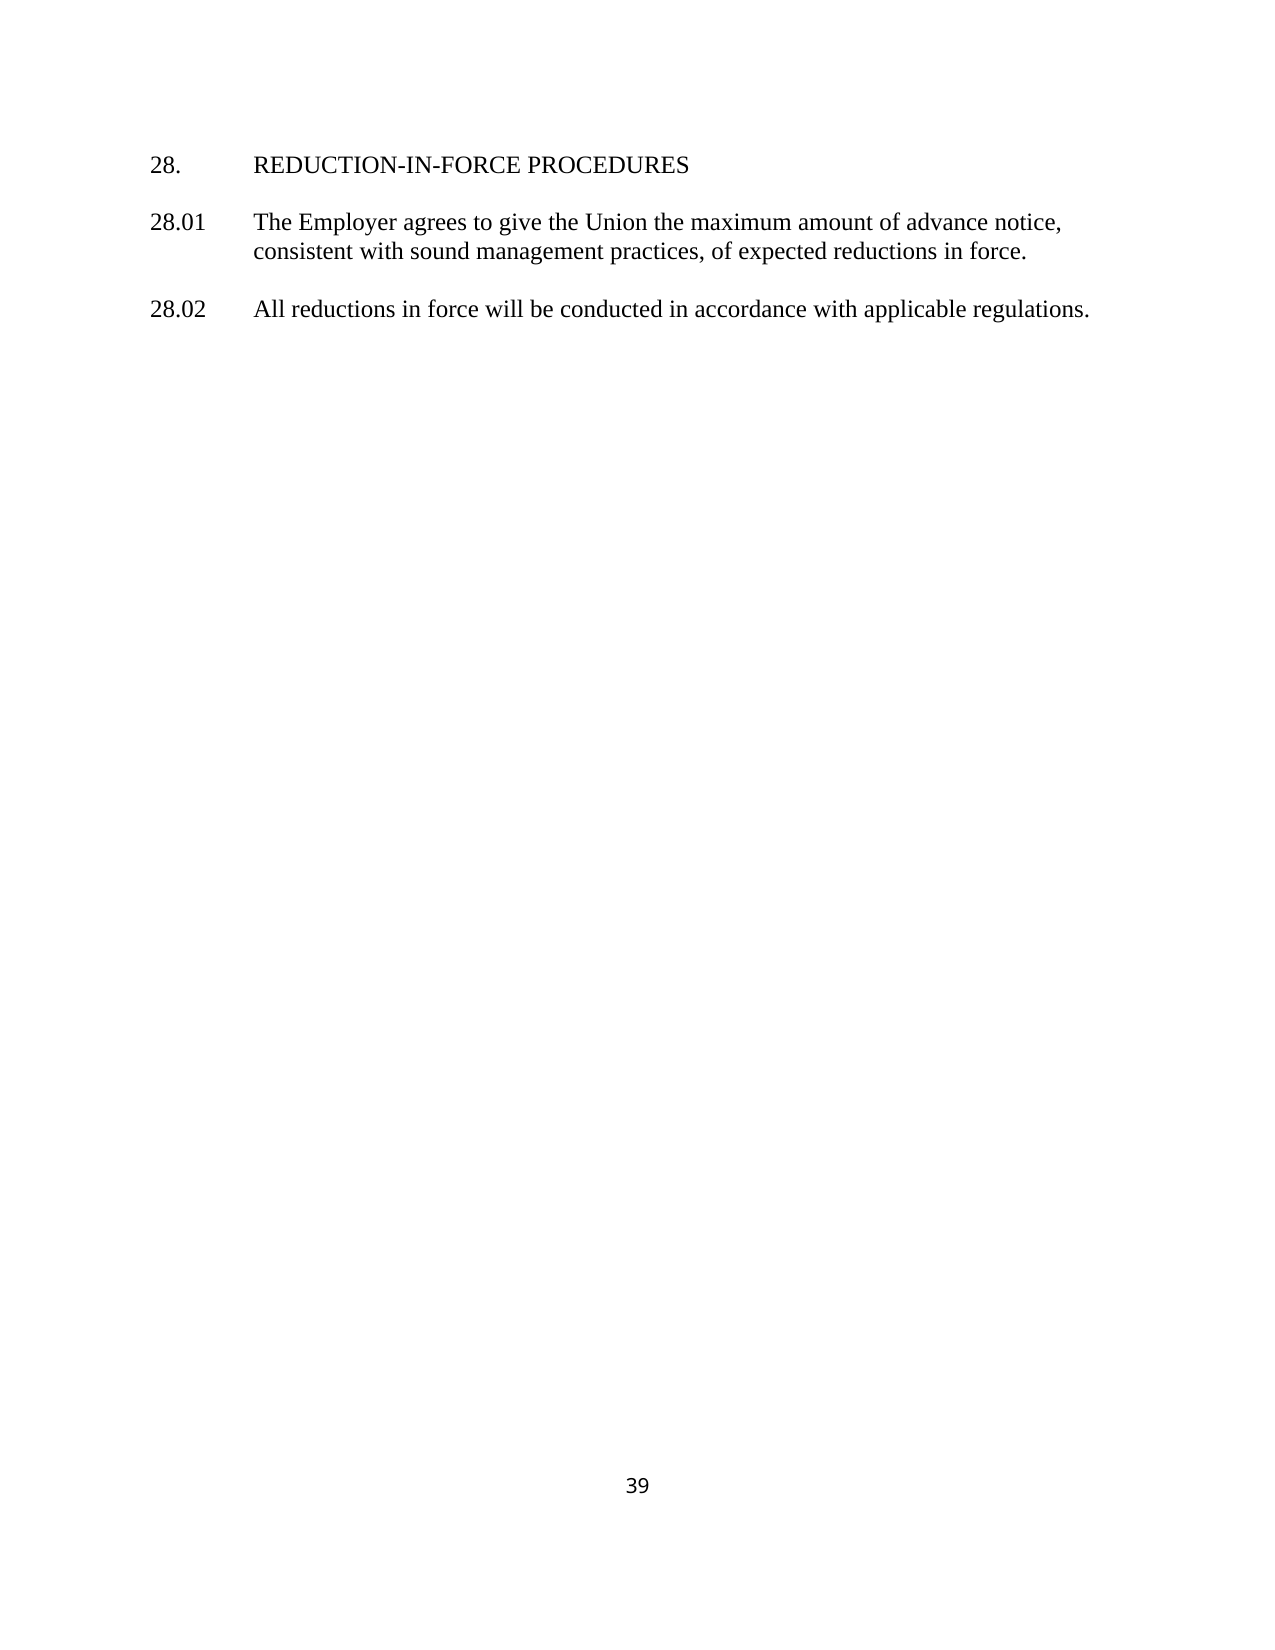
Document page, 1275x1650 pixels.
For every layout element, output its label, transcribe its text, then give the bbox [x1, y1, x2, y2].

text consistent with sound management practices, of expected reductions in force. [150, 236, 1125, 265]
text 28.01 The Employer agrees to give the the maximum amount of advance notice, [150, 207, 1125, 236]
text 28.02 All reductions in force will be conducted in accordance with applicable regulations. [150, 294, 1125, 322]
text 28. REDUCTION-IN-FORCE PROCEDURES [150, 150, 1125, 179]
